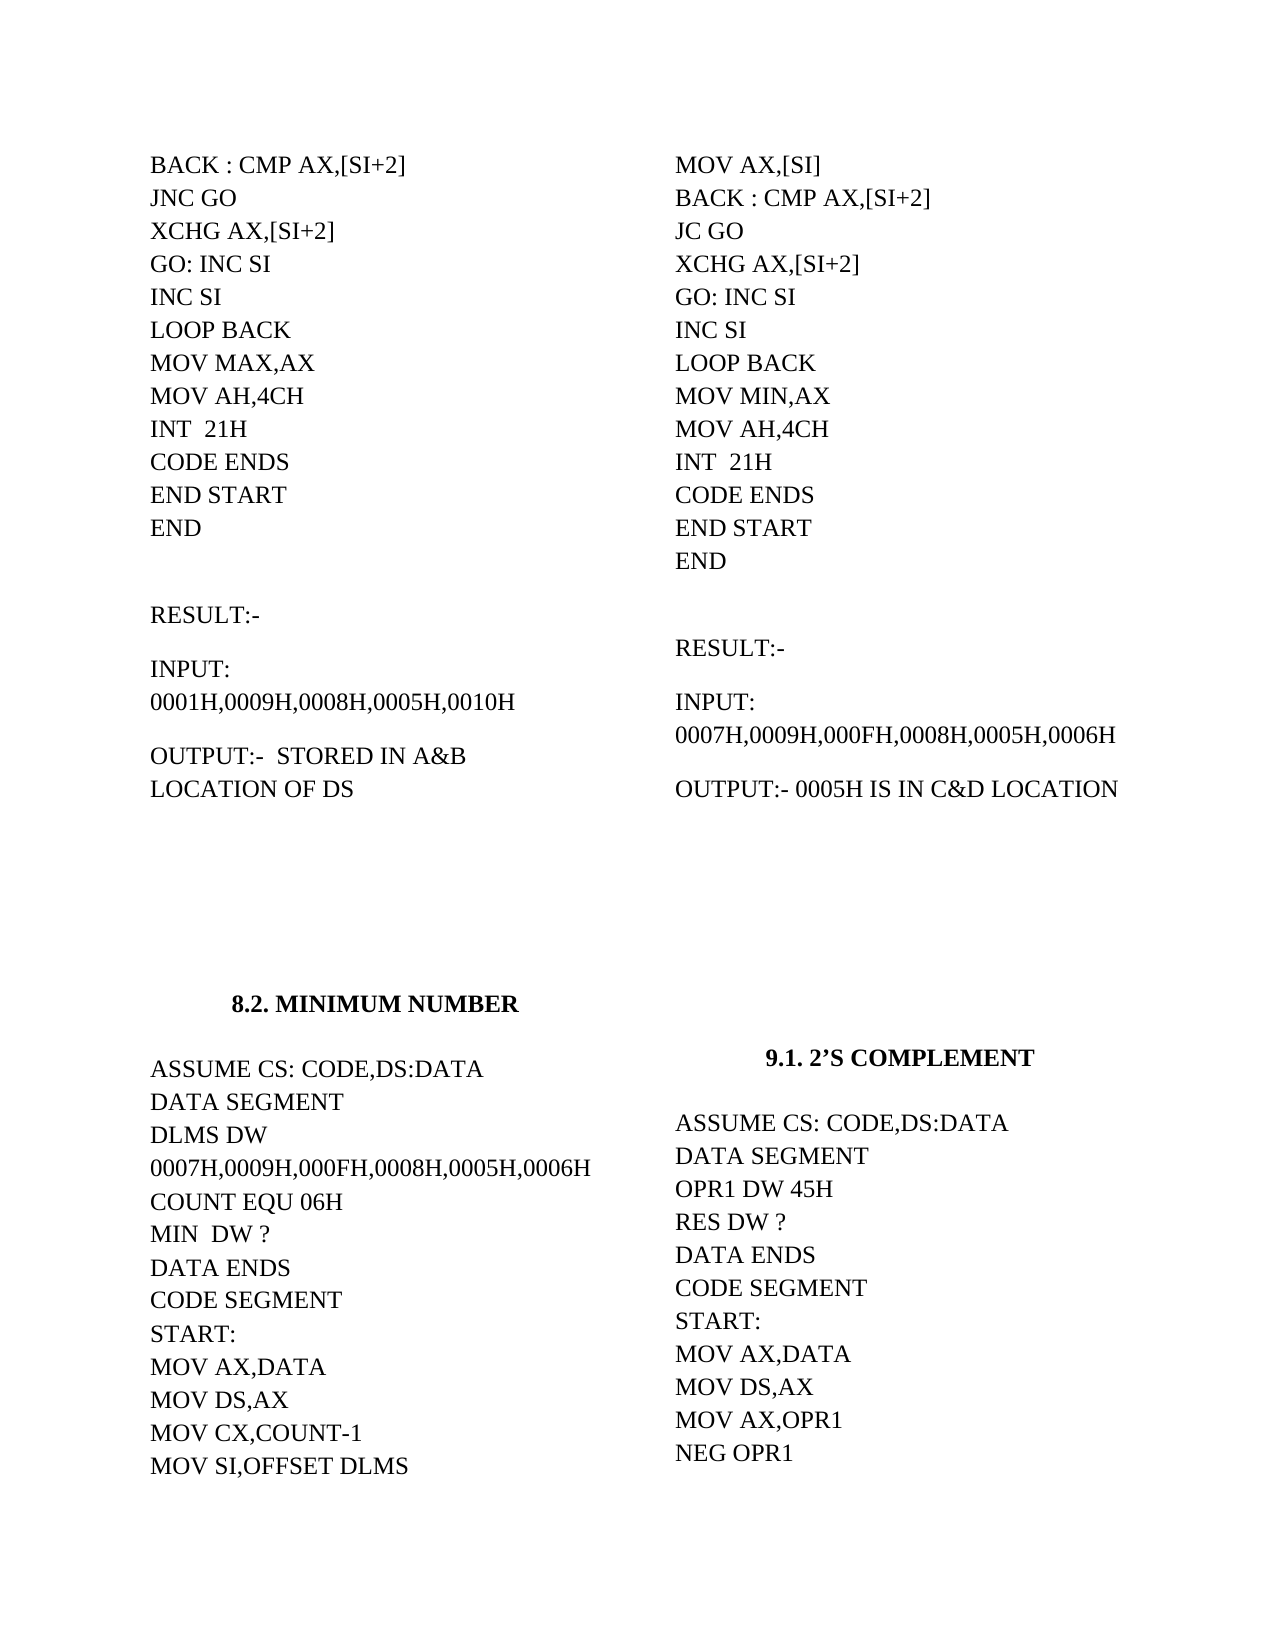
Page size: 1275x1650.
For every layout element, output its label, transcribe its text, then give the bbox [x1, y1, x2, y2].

text MOV AX,DATA [150, 1352, 600, 1380]
text BACK : CMP AX,[SI+2] [675, 183, 1125, 212]
text END START [675, 513, 1125, 542]
text RES DW ? [675, 1207, 1125, 1236]
text RESULT:- [150, 600, 600, 629]
text CODE ENDS [675, 480, 1125, 509]
text END [675, 546, 1125, 575]
text MOV CX,COUNT-1 [150, 1418, 600, 1446]
text OPR1 DW 45H [675, 1174, 1125, 1203]
text MOV AX,[SI] [675, 150, 1125, 179]
text MOV DS,AX [150, 1385, 600, 1413]
text LOOP BACK [150, 315, 600, 344]
text LOOP BACK [675, 348, 1125, 377]
text GO: INC SI [675, 282, 1125, 311]
text DLMS DW 0007H,0009H,000FH,0008H,0005H,0006H [150, 1121, 600, 1182]
text JC GO [675, 216, 1125, 245]
text NEG OPR1 [675, 1438, 1125, 1467]
text MOV SI,OFFSET DLMS [150, 1451, 600, 1479]
text OUTPUT:- STORED IN A&B LOCATION OF DS [150, 741, 600, 803]
text INT 21H [150, 414, 600, 443]
text INT 21H [675, 447, 1125, 476]
text XCHG AX,[SI+2] [675, 249, 1125, 278]
text INC SI [150, 282, 600, 311]
text JNC GO [150, 183, 600, 212]
text DATA ENDS [150, 1253, 600, 1281]
text MOV MAX,AX [150, 348, 600, 377]
text GO: INC SI [150, 249, 600, 278]
text DATA ENDS [675, 1240, 1125, 1269]
text START: [150, 1319, 600, 1347]
text MIN DW ? [150, 1219, 600, 1248]
text CODE SEGMENT [150, 1286, 600, 1314]
text MOV DS,AX [675, 1372, 1125, 1401]
text MOV AX,DATA [675, 1339, 1125, 1368]
text RESULT:- [675, 633, 1125, 662]
text XCHG AX,[SI+2] [150, 216, 600, 245]
text 8.2. MINIMUM NUMBER [150, 989, 600, 1018]
text CODE SEGMENT [675, 1273, 1125, 1302]
text MOV AH,4CH [150, 381, 600, 410]
text 9.1. 2’S COMPLEMENT [675, 1043, 1125, 1072]
text START: [675, 1306, 1125, 1335]
text DATA SEGMENT [150, 1087, 600, 1116]
text BACK : CMP AX,[SI+2] [150, 150, 600, 179]
text MOV AX,OPR1 [675, 1406, 1125, 1434]
text ASSUME CS: CODE,DS:DATA [150, 1054, 600, 1083]
text ASSUME CS: CODE,DS:DATA [675, 1108, 1125, 1137]
text COUNT EQU 06H [150, 1187, 600, 1215]
text CODE ENDS [150, 447, 600, 476]
text INPUT: 0001H,0009H,0008H,0005H,0010H [150, 654, 600, 716]
text MOV MIN,AX [675, 381, 1125, 410]
text END START [150, 480, 600, 509]
text OUTPUT:- 0005H IS IN C&D LOCATION [675, 774, 1125, 803]
text INPUT: 0007H,0009H,000FH,0008H,0005H,0006H [675, 687, 1125, 749]
text DATA SEGMENT [675, 1141, 1125, 1170]
text INC SI [675, 315, 1125, 344]
text END [150, 513, 600, 542]
text MOV AH,4CH [675, 414, 1125, 443]
